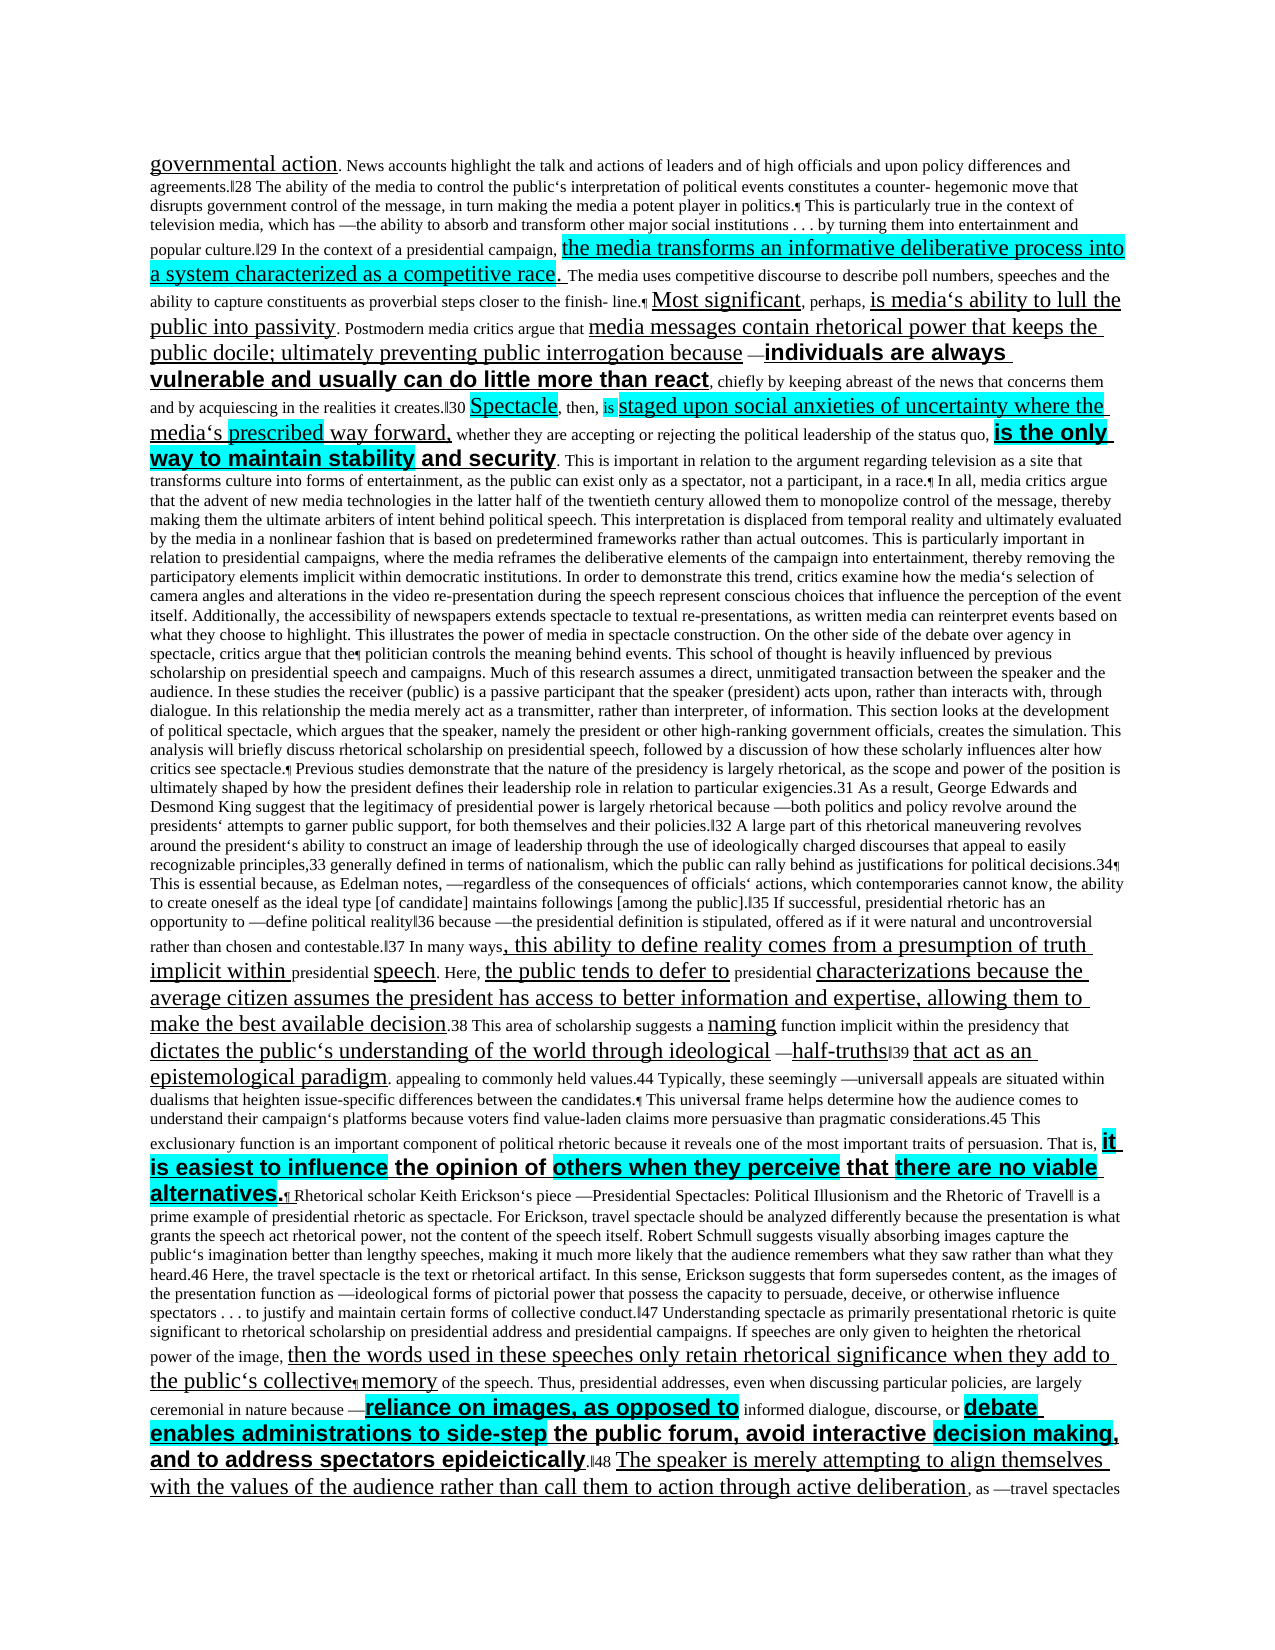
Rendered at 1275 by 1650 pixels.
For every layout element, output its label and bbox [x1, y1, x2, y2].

text [150, 150, 1125, 1499]
